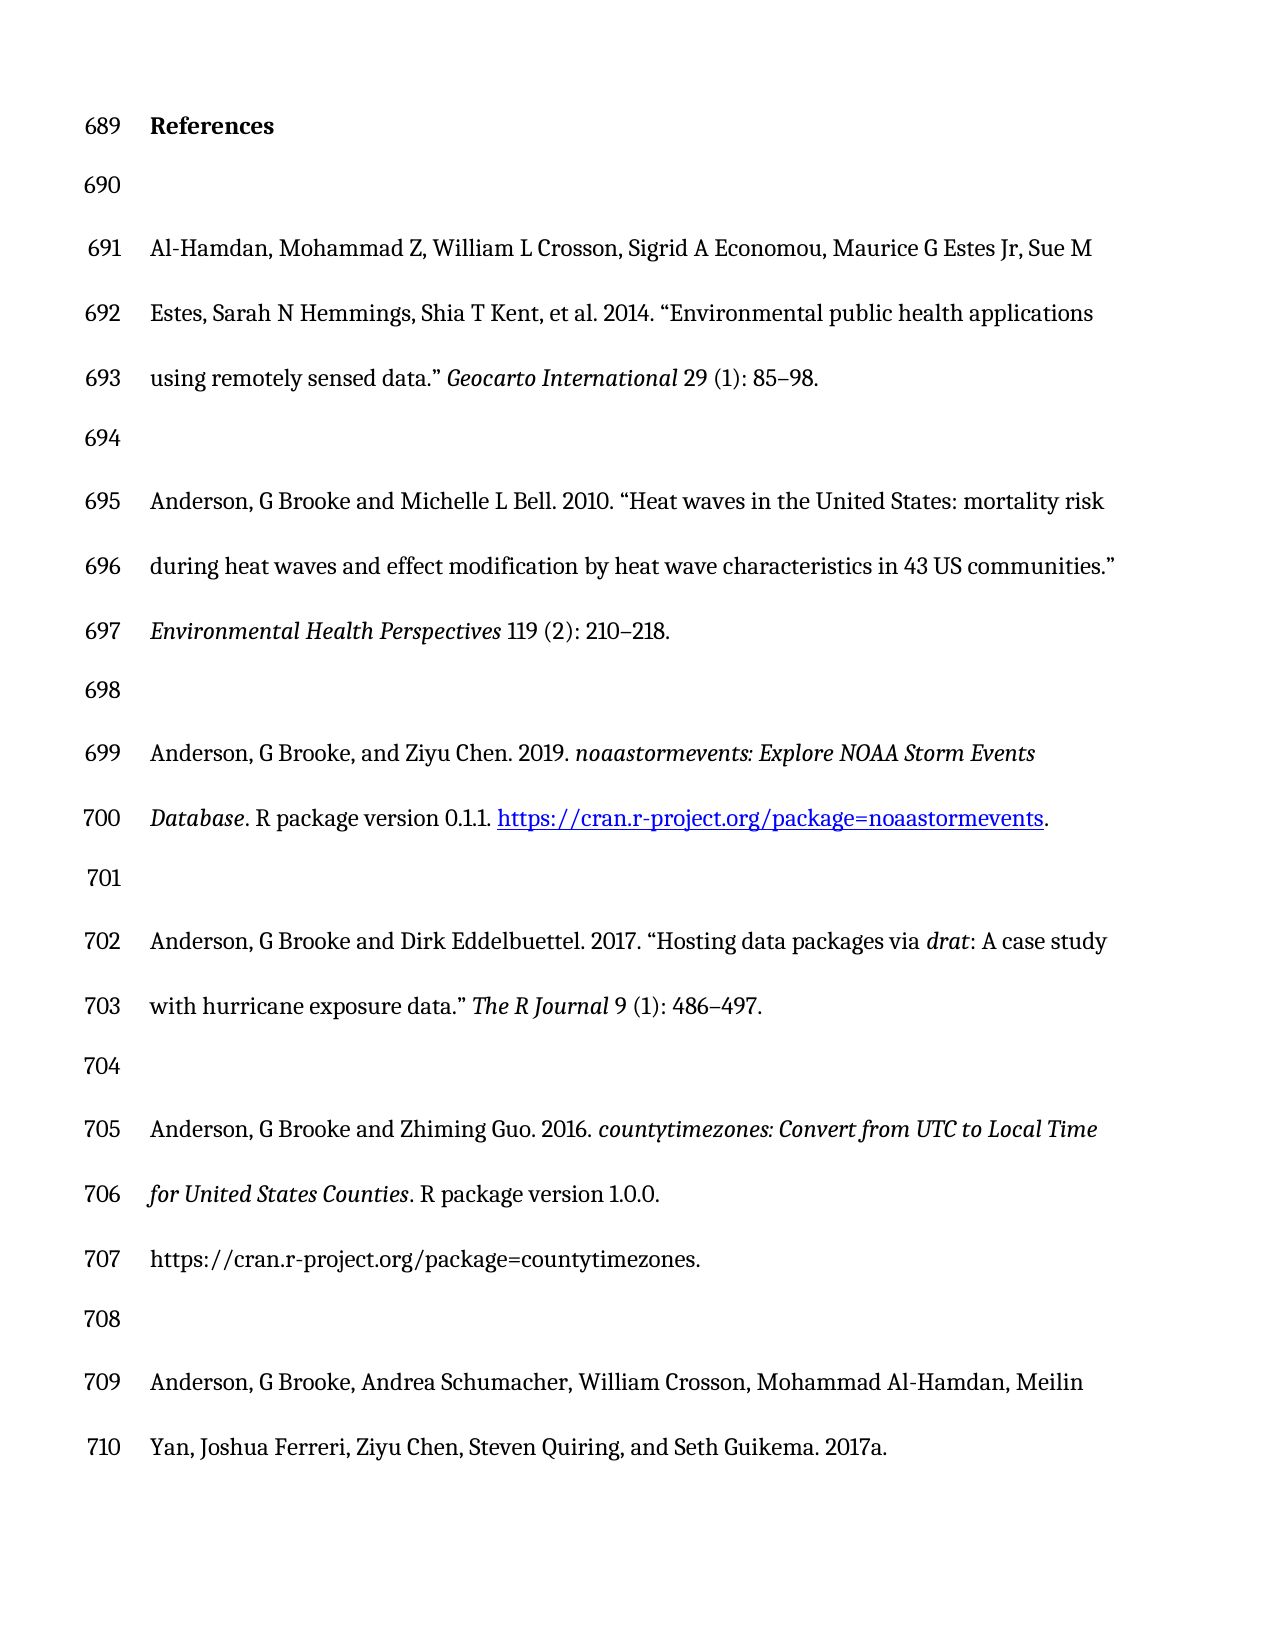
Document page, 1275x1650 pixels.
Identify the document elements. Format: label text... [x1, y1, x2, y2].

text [150, 1366, 1125, 1463]
text Al-Hamdan, Mohammad Z, William L Crosson, Sigrid A Economou, Maurice G Estes Jr, Sue M Estes, Sarah N Hemmings, Shia T Kent, et al. 2014. “Environmental public health applications using remotely sensed data.” Geocarto International 29 (1): 85–98. [150, 232, 1125, 395]
text References [150, 110, 1125, 142]
text Anderson, G Brooke and Zhiming Guo. 2016. countytimezones: Convert from UTC to Local Time for United States Counties. R package version 1.0.0. https://cran.r-project.org/package=countytimezones. [150, 1113, 1125, 1276]
text Anderson, G Brooke and Dirk Eddelbuettel. 2017. “Hosting data packages via drat: A case study with hurricane exposure data.” The R Journal 9 (1): 486–497. [150, 925, 1125, 1022]
text Anderson, G Brooke, and Ziyu Chen. 2019. noaastormevents: Explore NOAA Storm Events Database. R package version 0.1.1. https://cran.r-project.org/package=noaastormevents. [150, 737, 1125, 835]
text Anderson, G Brooke and Michelle L Bell. 2010. “Heat waves in the United States: mortality risk during heat waves and effect modification by heat wave characteristics in 43 US communities.” Environmental Health Perspectives 119 (2): 210–218. [150, 485, 1125, 647]
